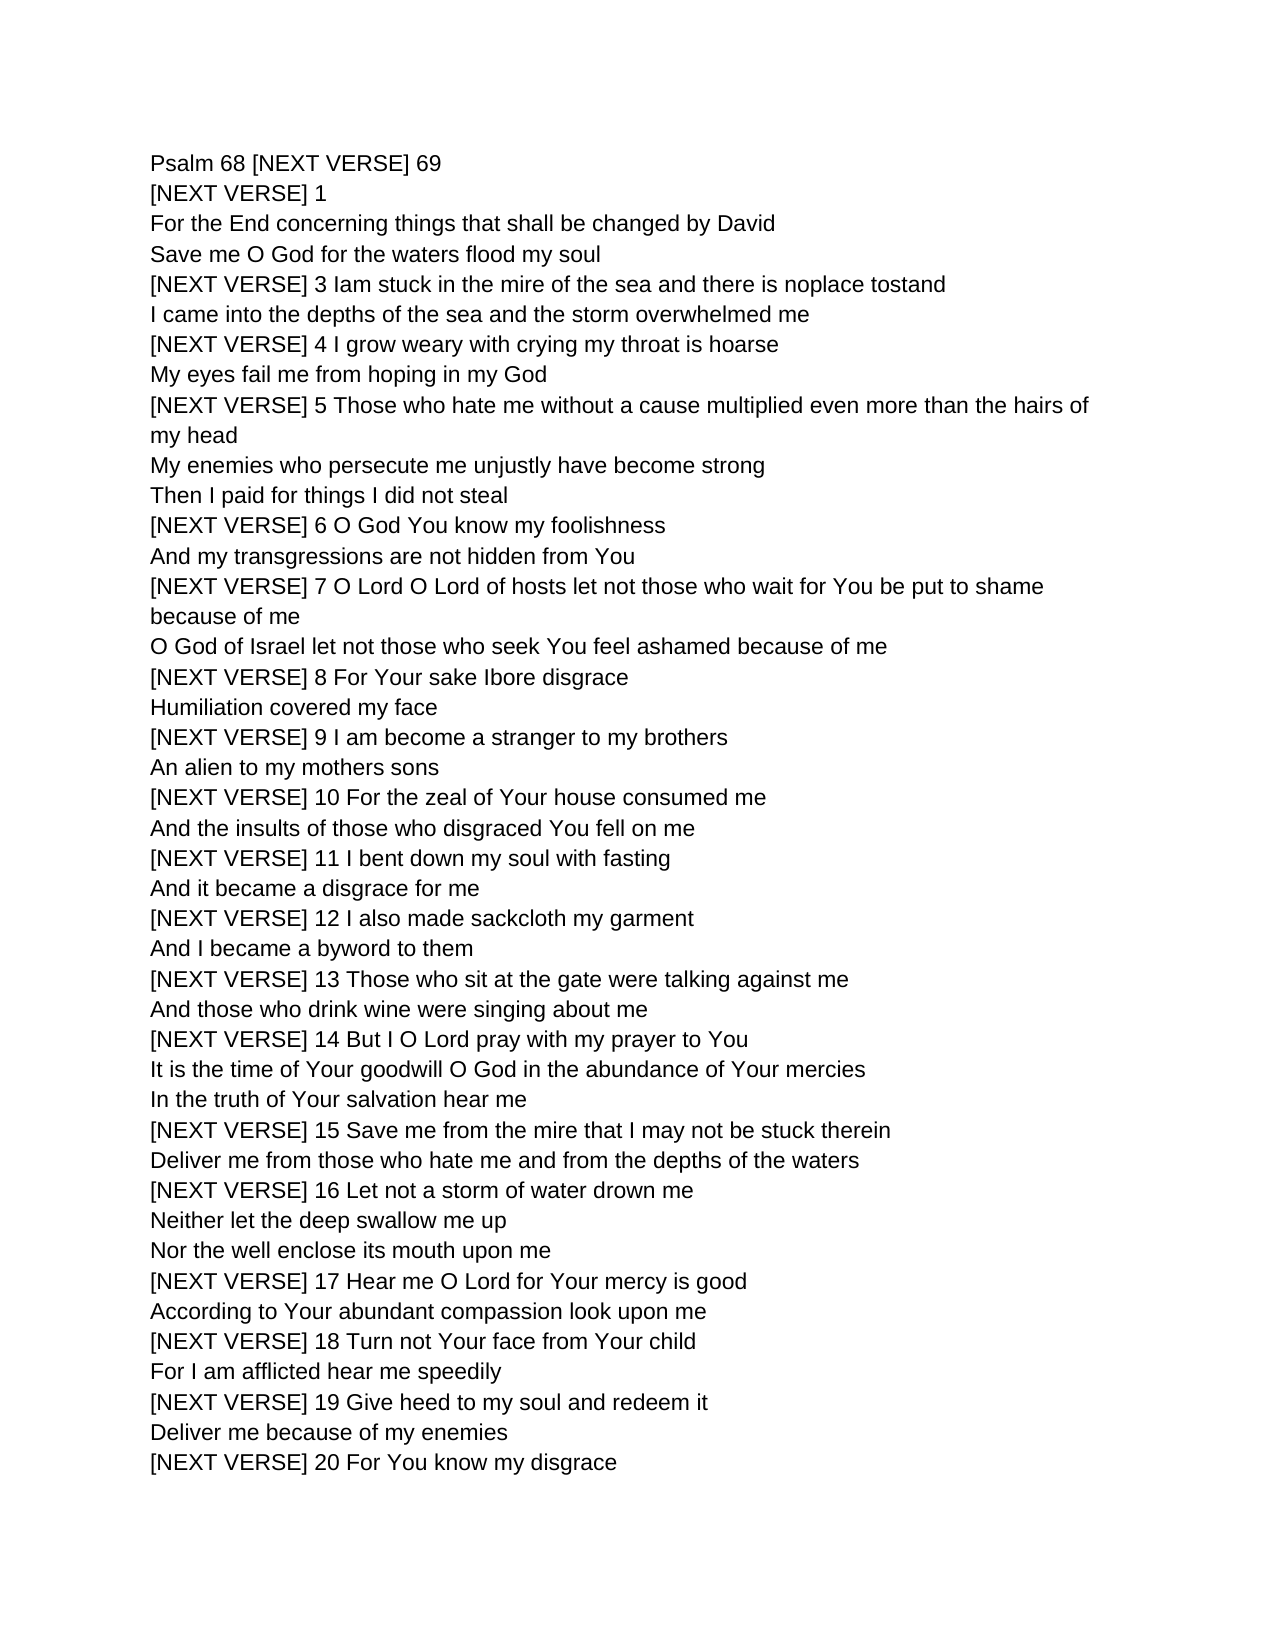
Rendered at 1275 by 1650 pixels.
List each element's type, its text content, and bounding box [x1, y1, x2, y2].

text Deliver me because of my enemies [150, 1419, 1125, 1445]
text According to Your abundant compassion look upon me [150, 1298, 1125, 1324]
text O God of Israel let not those who seek You feel ashamed because of me [150, 633, 1125, 660]
text [NEXT VERSE] 18 Turn not Your face from Your child [150, 1328, 1125, 1354]
text [NEXT VERSE] 12 I also made sackcloth my garment [150, 905, 1125, 932]
text And I became a byword to them [150, 935, 1125, 962]
text Then I paid for things I did not steal [150, 482, 1125, 509]
text And my transgressions are not hidden from You [150, 543, 1125, 569]
text Psalm 68 [NEXT VERSE] 69 [150, 150, 1125, 176]
text And those who drink wine were singing about me [150, 996, 1125, 1022]
text [NEXT VERSE] 3 Iam stuck in the mire of the sea and there is noplace tostand [150, 271, 1125, 297]
text Save me O God for the waters flood my soul [150, 241, 1125, 267]
text For the End concerning things that shall be changed by David [150, 210, 1125, 237]
text And it became a disgrace for me [150, 875, 1125, 901]
text [NEXT VERSE] 1 [150, 180, 1125, 207]
text [NEXT VERSE] 4 I grow weary with crying my throat is hoarse [150, 331, 1125, 358]
text I came into the depths of the sea and the storm overwhelmed me [150, 301, 1125, 327]
text Neither let the deep swallow me up [150, 1207, 1125, 1234]
text It is the time of Your goodwill O God in the abundance of Your mercies [150, 1056, 1125, 1083]
text [NEXT VERSE] 17 Hear me O Lord for Your mercy is good [150, 1268, 1125, 1294]
text [NEXT VERSE] 10 For the zeal of Your house consumed me [150, 784, 1125, 811]
text For I am afflicted hear me speedily [150, 1358, 1125, 1385]
text [NEXT VERSE] 16 Let not a storm of water drown me [150, 1177, 1125, 1203]
text [NEXT VERSE] 5 Those who hate me without a cause multiplied even more than the hairs of my head [150, 392, 1125, 448]
text [NEXT VERSE] 9 I am become a stranger to my brothers [150, 724, 1125, 750]
text And the insults of those who disgraced You fell on me [150, 814, 1125, 841]
text [NEXT VERSE] 6 O God You know my foolishness [150, 512, 1125, 539]
text In the truth of Your salvation hear me [150, 1086, 1125, 1113]
text Nor the well enclose its mouth upon me [150, 1237, 1125, 1264]
text Deliver me from those who hate me and from the depths of the waters [150, 1147, 1125, 1173]
text Humiliation covered my face [150, 694, 1125, 720]
text [NEXT VERSE] 8 For Your sake Ibore disgrace [150, 663, 1125, 690]
text My enemies who persecute me unjustly have become strong [150, 452, 1125, 478]
text [NEXT VERSE] 13 Those who sit at the gate were talking against me [150, 966, 1125, 992]
text [NEXT VERSE] 7 O Lord O Lord of hosts let not those who wait for You be put to shame because of me [150, 573, 1125, 629]
text [NEXT VERSE] 15 Save me from the mire that I may not be stuck therein [150, 1117, 1125, 1143]
text [NEXT VERSE] 11 I bent down my soul with fasting [150, 845, 1125, 871]
text My eyes fail me from hoping in my God [150, 361, 1125, 388]
text [NEXT VERSE] 19 Give heed to my soul and redeem it [150, 1388, 1125, 1415]
text An alien to my mothers sons [150, 754, 1125, 781]
text [NEXT VERSE] 20 For You know my disgrace [150, 1449, 1125, 1475]
text [NEXT VERSE] 14 But I O Lord pray with my prayer to You [150, 1026, 1125, 1052]
